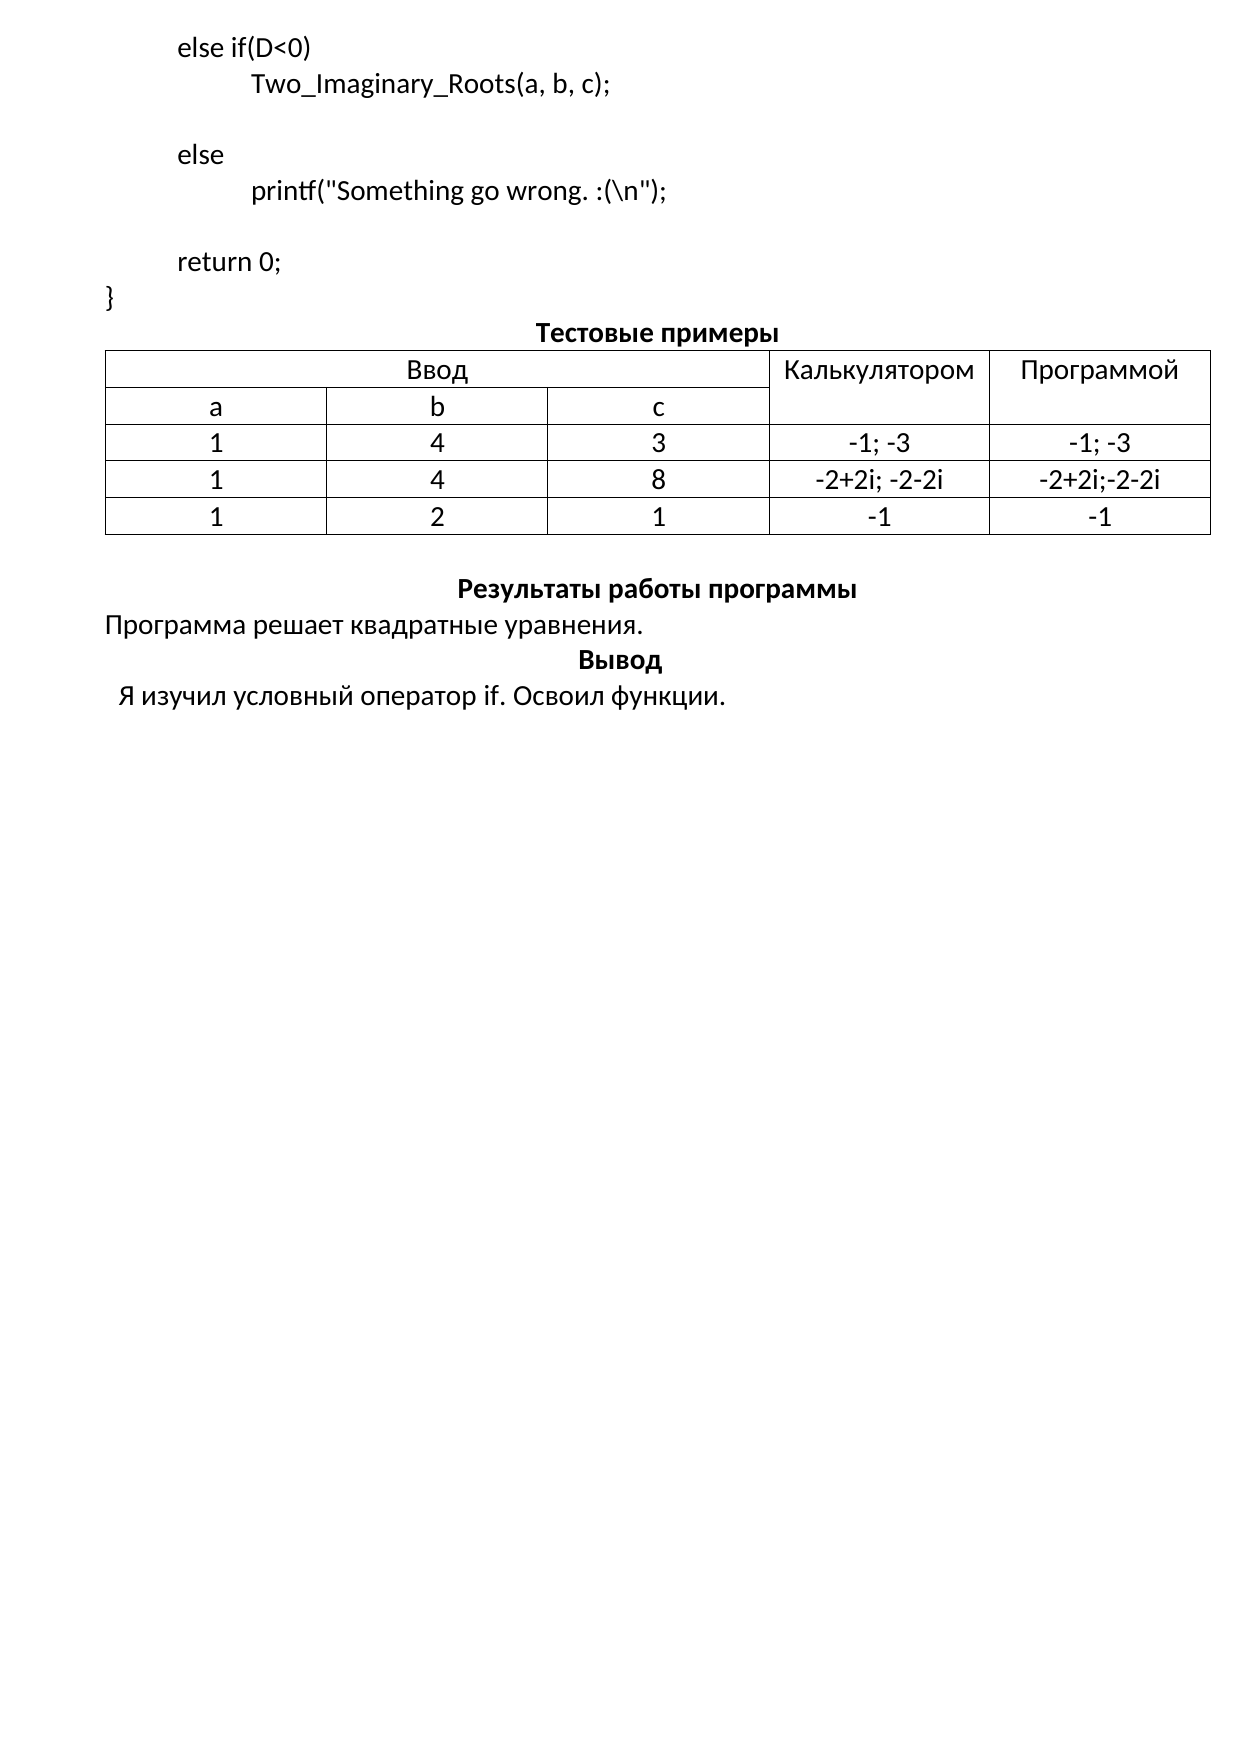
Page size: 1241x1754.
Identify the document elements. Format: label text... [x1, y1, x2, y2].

text Вывод [29, 641, 1211, 677]
list Результаты работы программы [104, 570, 1211, 606]
list else [104, 136, 1211, 172]
table_cell 8 [548, 461, 769, 497]
list else if(D<0) [104, 29, 1211, 65]
table_cell 4 [327, 461, 547, 497]
list Программа решает квадратные уравнения. [29, 606, 1211, 641]
list return 0; [104, 243, 1211, 279]
table_cell 4 [327, 425, 547, 460]
table_cell 1 [548, 498, 769, 533]
table_cell a [106, 388, 326, 423]
table_cell -2+2i; -2-2i [770, 461, 989, 497]
table_cell b [327, 388, 547, 423]
table_header Программой [990, 351, 1210, 423]
table_cell -1 [990, 498, 1210, 533]
list Two_Imaginary_Roots(a, b, c); [104, 65, 1211, 101]
table_cell -2+2i;-2-2i [990, 461, 1210, 497]
table_header Ввод [106, 351, 769, 387]
table_cell 1 [106, 425, 326, 460]
list Тестовые примеры [104, 314, 1211, 350]
table_cell -1; -3 [770, 425, 989, 460]
table_cell 2 [327, 498, 547, 533]
table_cell -1; -3 [990, 425, 1210, 460]
table_cell 1 [106, 498, 326, 533]
table_cell -1 [770, 498, 989, 533]
list } [104, 279, 1211, 314]
table_cell 1 [106, 461, 326, 497]
table_cell 3 [548, 425, 769, 460]
list printf("Something go wrong. :(\n"); [104, 172, 1211, 208]
table_cell c [548, 388, 769, 423]
text Я изучил условный оператор if. Освоил функции. [29, 677, 1211, 713]
table_header Калькулятором [770, 351, 989, 423]
